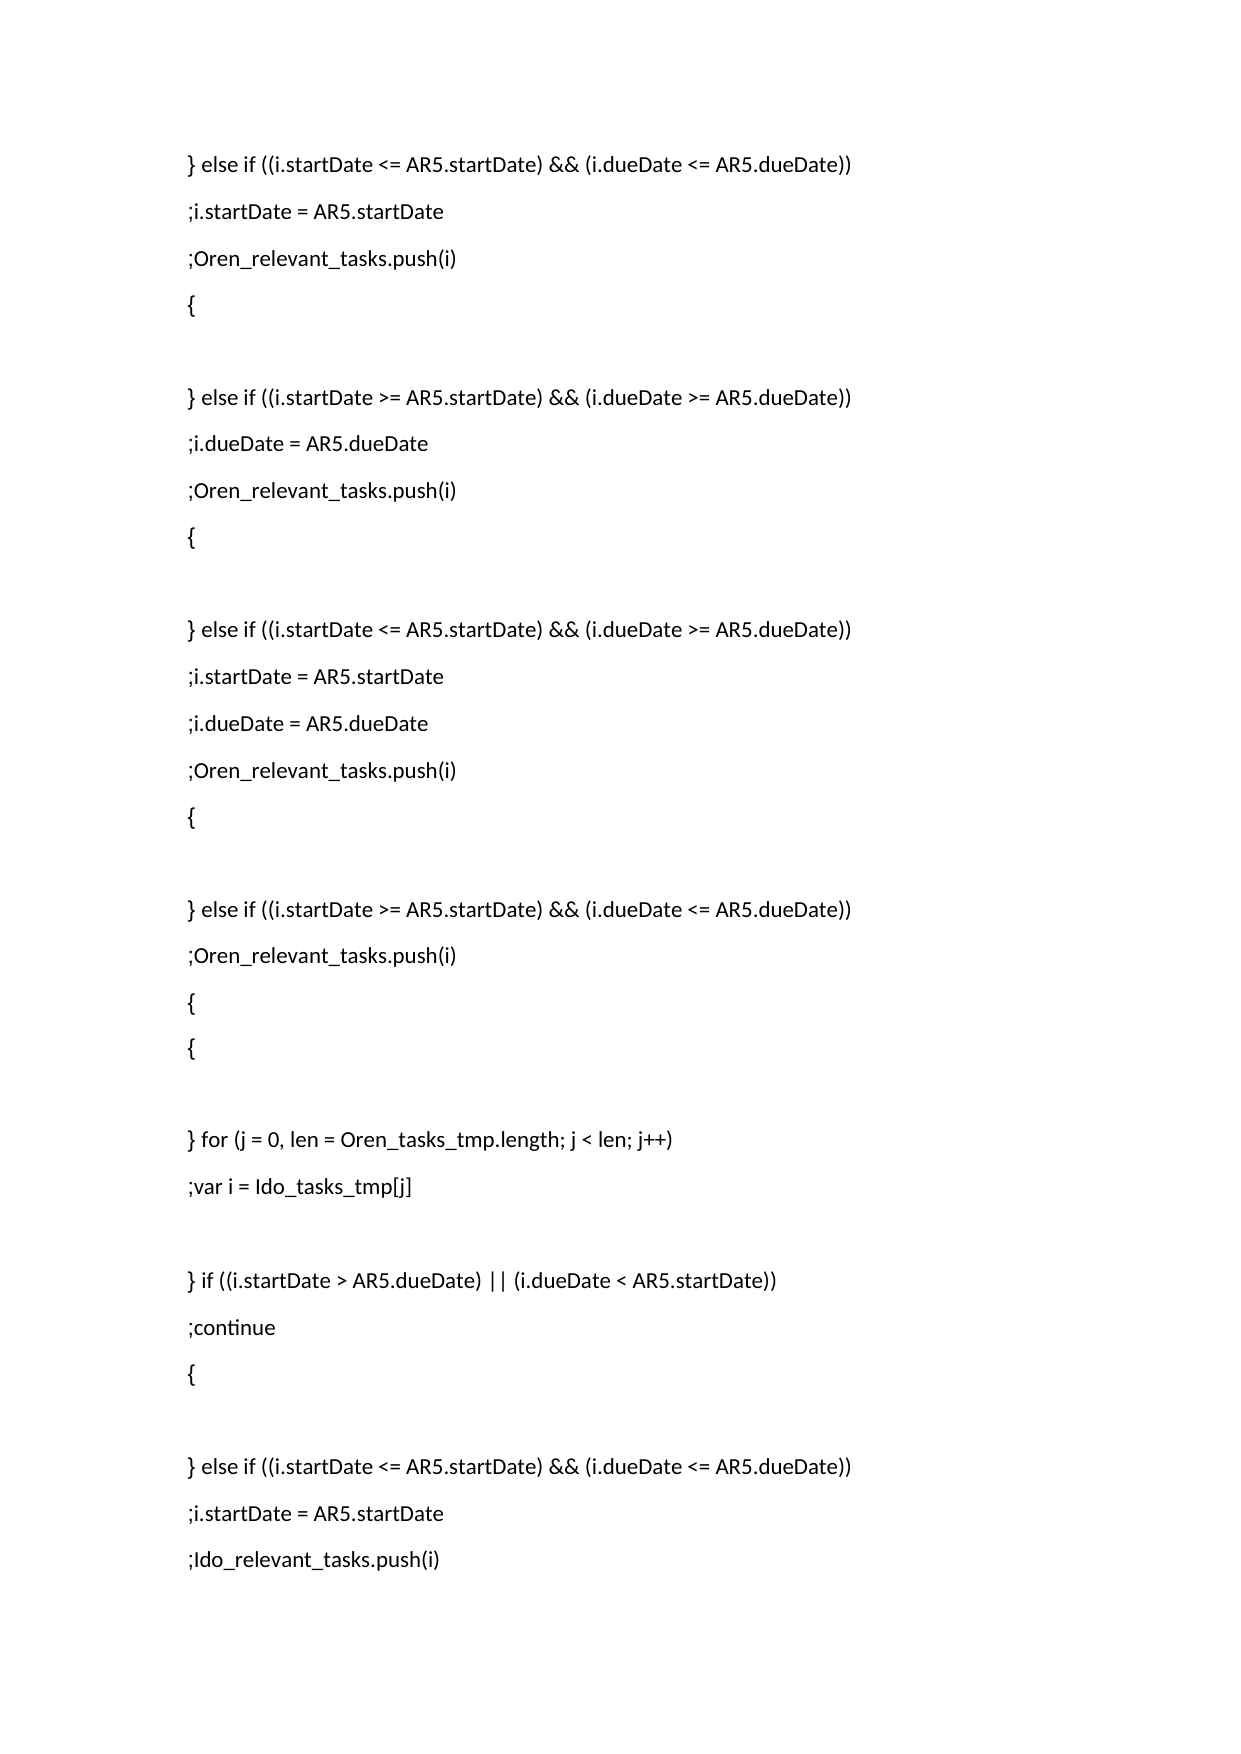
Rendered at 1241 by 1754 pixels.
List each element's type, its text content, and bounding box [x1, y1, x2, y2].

text if ((i.startDate > AR5.dueDate) || (i.dueDate < AR5.startDate)) { [187, 1266, 1053, 1294]
text i.startDate = AR5.startDate; [187, 1499, 1053, 1527]
text continue; [187, 1313, 1053, 1341]
text } [187, 523, 1053, 549]
text } [187, 1360, 1053, 1386]
text var i = Ido_tasks_tmp[j]; [187, 1172, 1053, 1200]
text Oren_relevant_tasks.push(i); [187, 756, 1053, 784]
text } [187, 988, 1053, 1015]
text } [187, 1033, 1053, 1060]
text else if ((i.startDate <= AR5.startDate) && (i.dueDate >= AR5.dueDate)) { [187, 615, 1053, 643]
text } [187, 291, 1053, 317]
text Oren_relevant_tasks.push(i); [187, 244, 1053, 272]
text else if ((i.startDate >= AR5.startDate) && (i.dueDate <= AR5.dueDate)) { [187, 895, 1053, 923]
text i.startDate = AR5.startDate; [187, 197, 1053, 225]
text Oren_relevant_tasks.push(i); [187, 476, 1053, 504]
text Ido_relevant_tasks.push(i); [187, 1546, 1053, 1574]
text } [187, 803, 1053, 829]
text i.dueDate = AR5.dueDate; [187, 709, 1053, 737]
text else if ((i.startDate <= AR5.startDate) && (i.dueDate <= AR5.dueDate)) { [187, 150, 1053, 178]
text else if ((i.startDate >= AR5.startDate) && (i.dueDate >= AR5.dueDate)) { [187, 383, 1053, 411]
text for (j = 0, len = Oren_tasks_tmp.length; j < len; j++) { [187, 1126, 1053, 1153]
text i.dueDate = AR5.dueDate; [187, 429, 1053, 457]
text i.startDate = AR5.startDate; [187, 662, 1053, 690]
text Oren_relevant_tasks.push(i); [187, 942, 1053, 969]
text else if ((i.startDate <= AR5.startDate) && (i.dueDate <= AR5.dueDate)) { [187, 1452, 1053, 1480]
